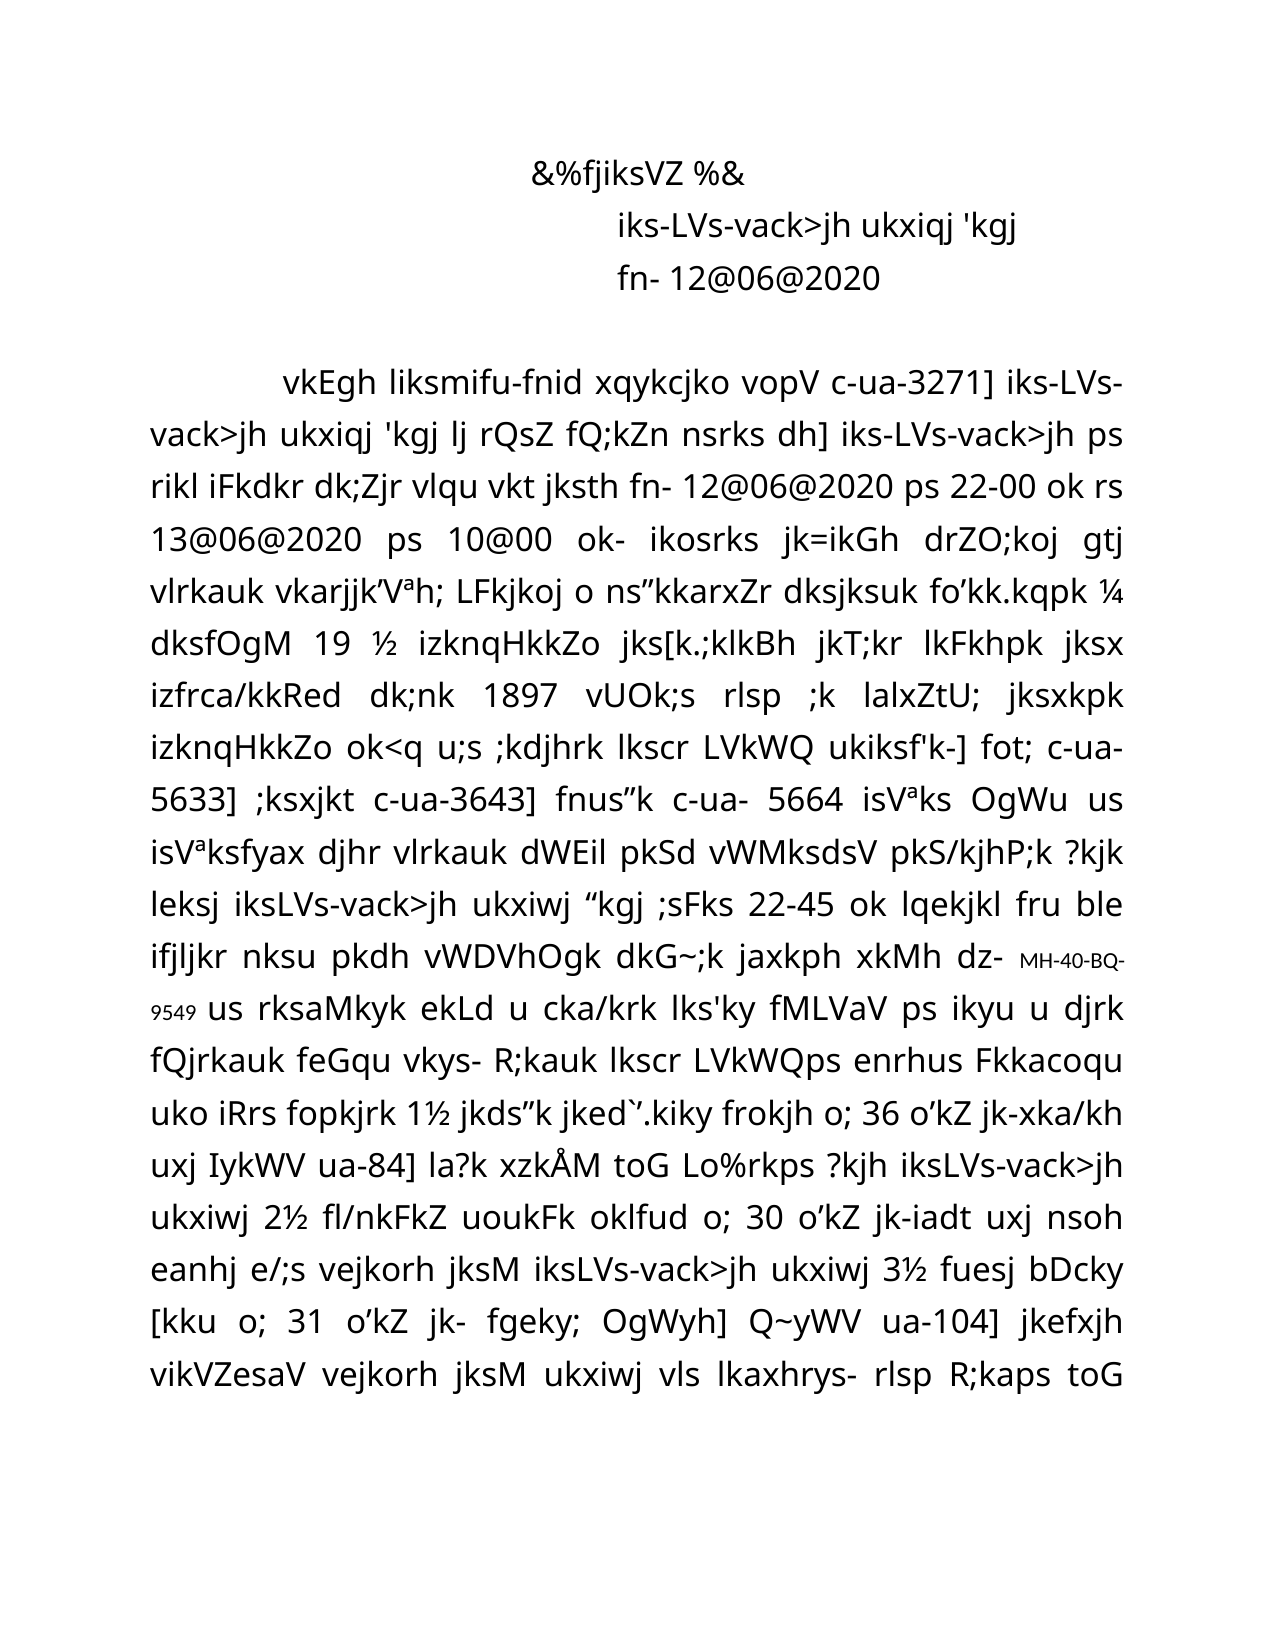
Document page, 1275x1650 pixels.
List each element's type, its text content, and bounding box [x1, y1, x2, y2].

text fn- 12@06@2020 [150, 254, 1125, 300]
text iks-LVs-vack>jh ukxiqj 'kgj [150, 202, 1125, 248]
text &%fjiksVZ %& [150, 150, 1125, 195]
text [150, 359, 1125, 1396]
